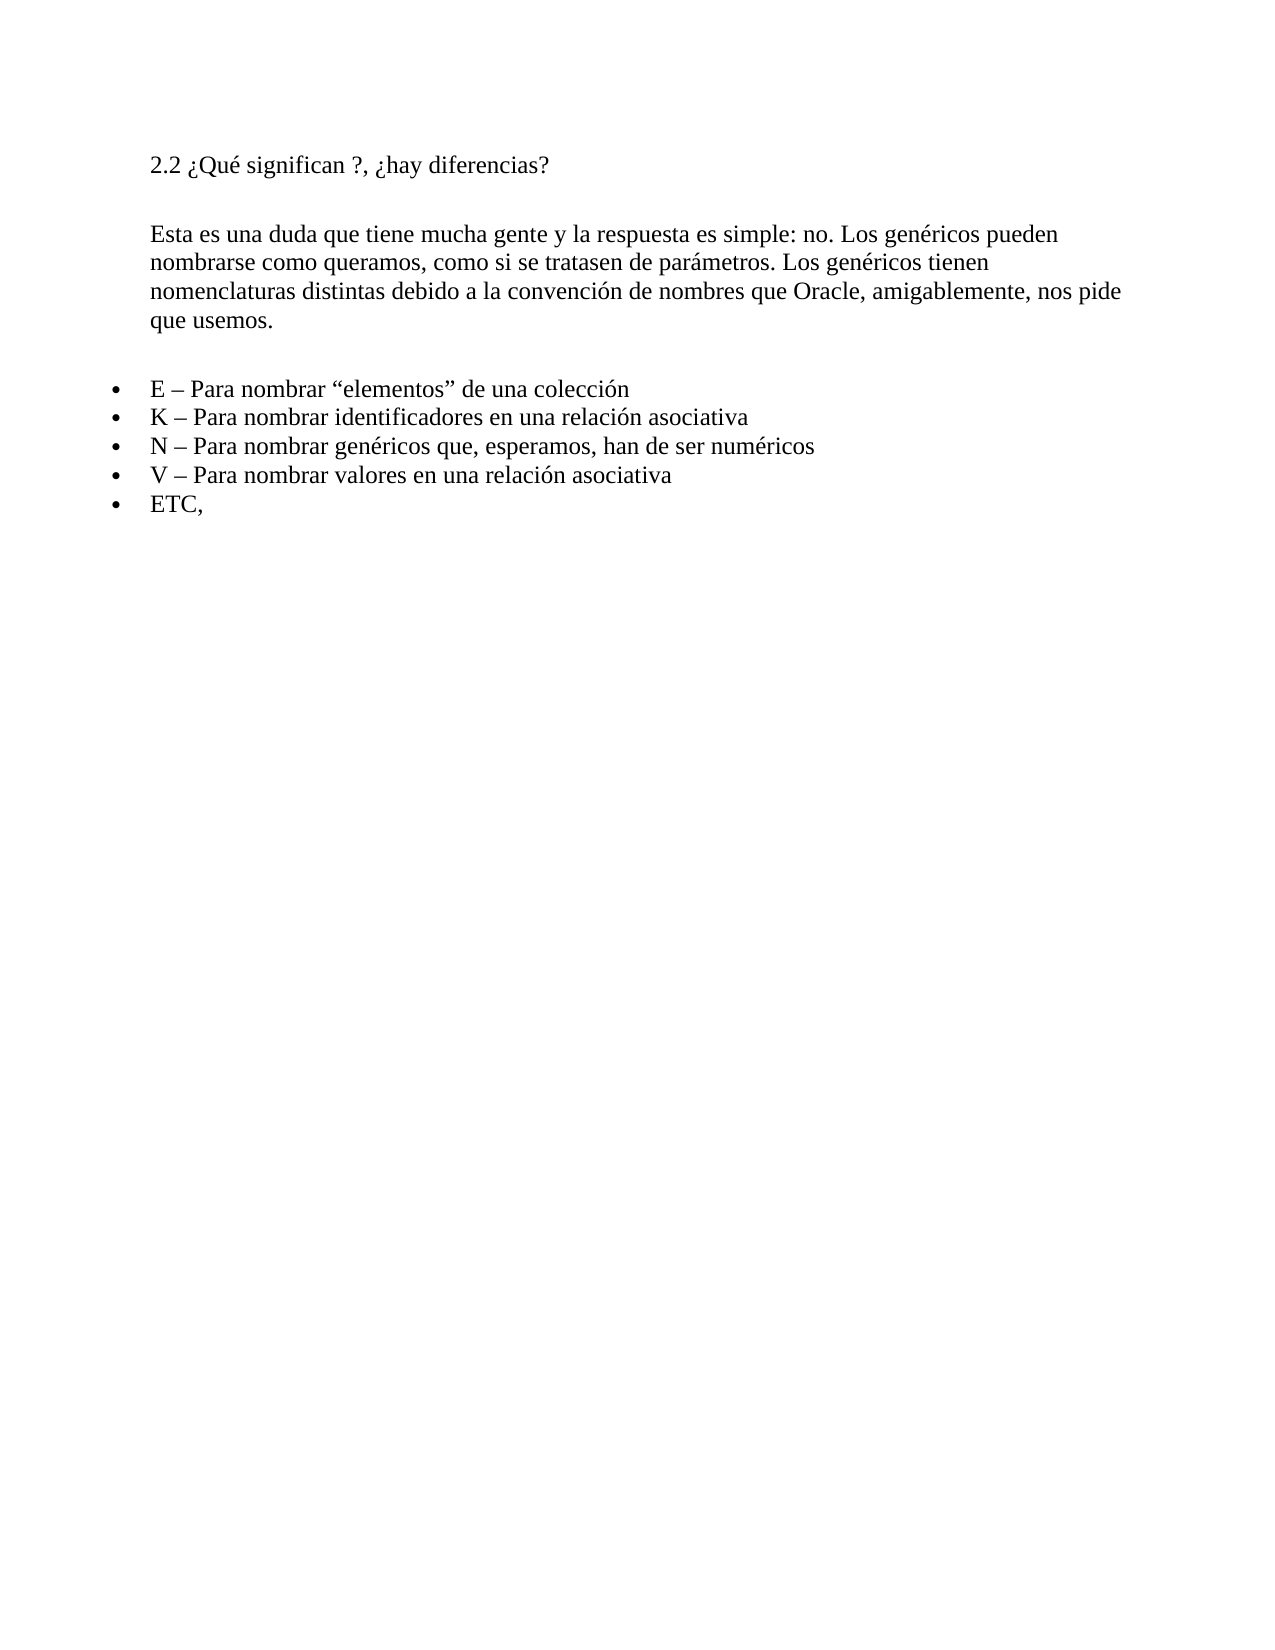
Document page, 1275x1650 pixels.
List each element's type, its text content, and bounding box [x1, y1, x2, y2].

list N – Para nombrar genéricos que, esperamos, han de ser numéricos [150, 431, 1125, 460]
list E – Para nombrar “elementos” de una colección [112, 374, 1087, 402]
text 2.2 ¿Qué significan ?, ¿hay diferencias? [150, 150, 1125, 179]
text Esta es una duda que tiene mucha gente y la respuesta es simple: no. Los genéricos pueden nombrarse como queramos, como si se tratasen de parámetros. Los genéricos tienen nomenclaturas distintas debido a la convención de nombres que Oracle, amigablemente, nos pide que usemos. [150, 219, 1125, 334]
list ETC, [150, 489, 1125, 517]
list K – Para nombrar identificadores en una relación asociativa [150, 402, 1125, 431]
list V – Para nombrar valores en una relación asociativa [150, 460, 1125, 489]
